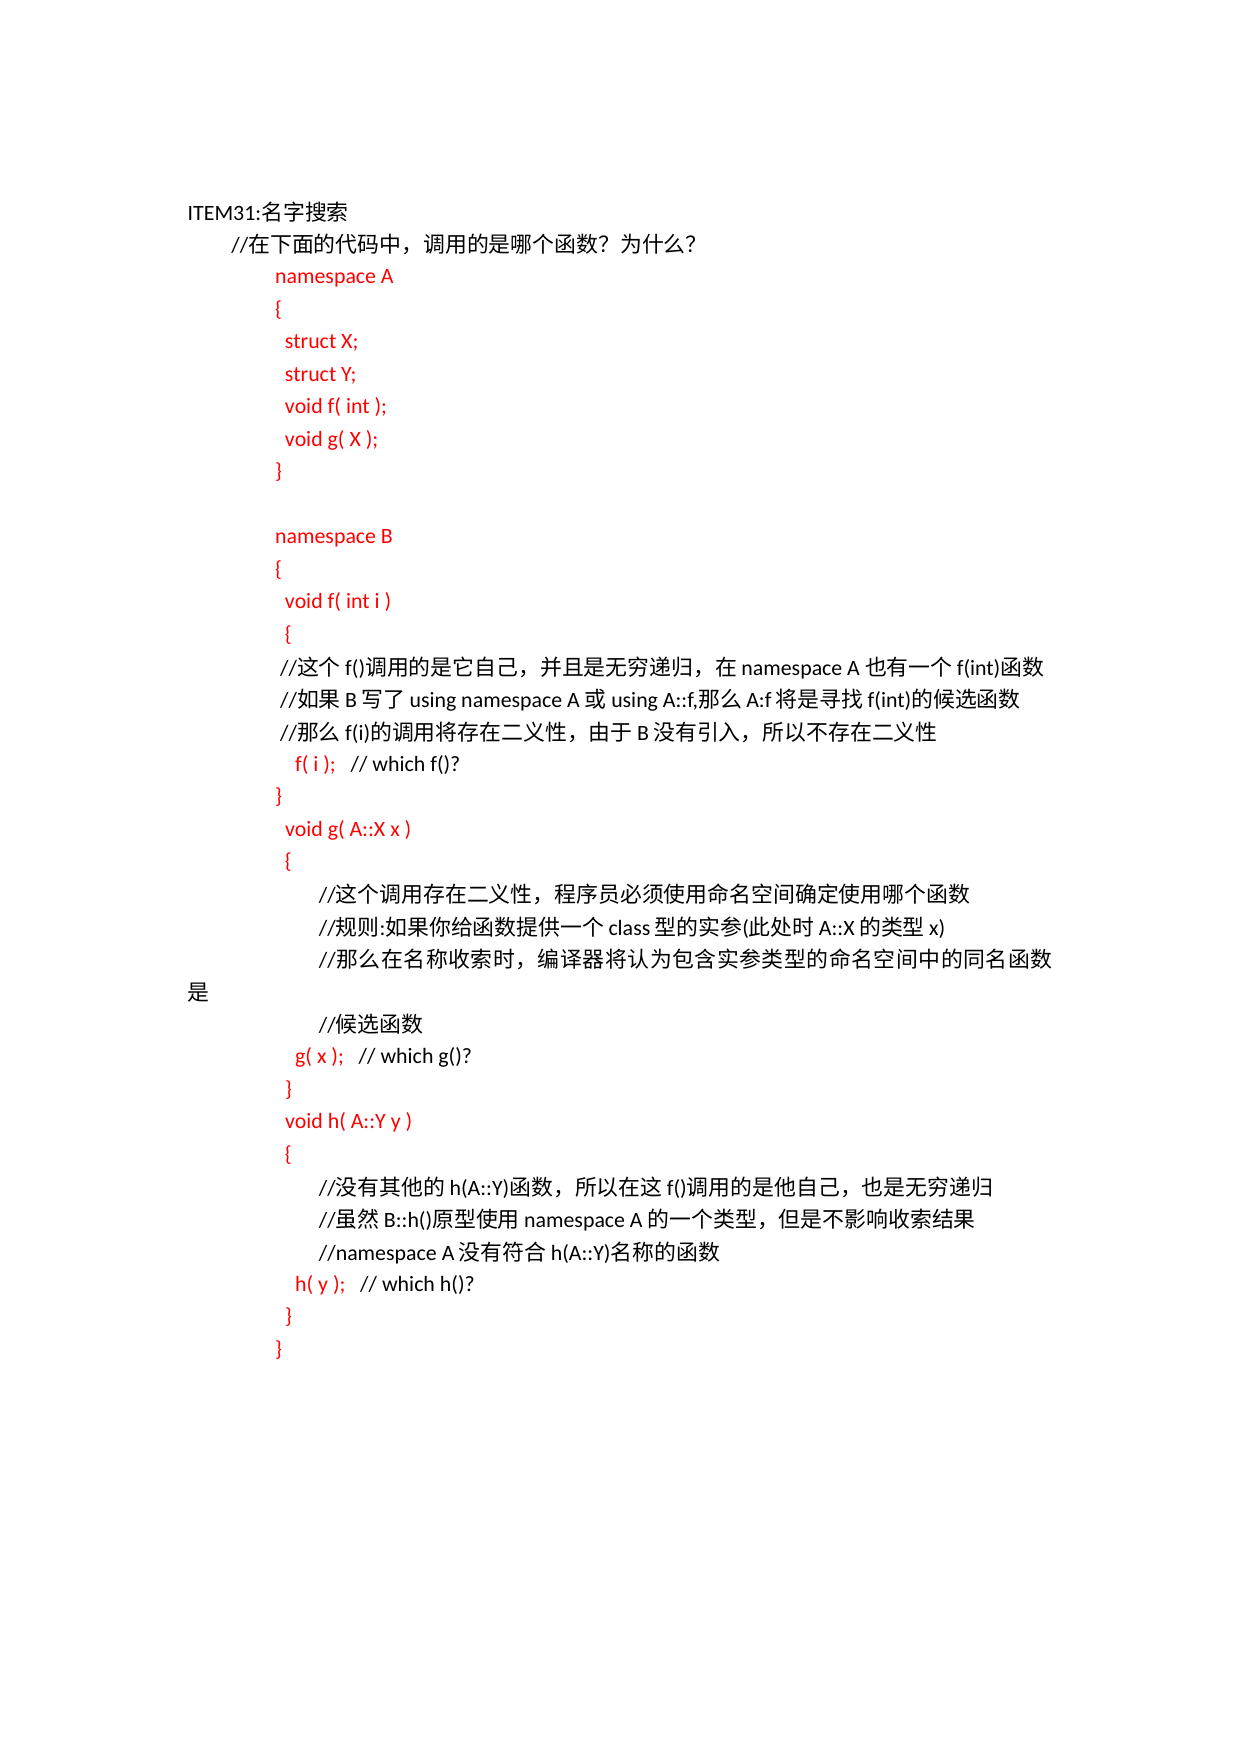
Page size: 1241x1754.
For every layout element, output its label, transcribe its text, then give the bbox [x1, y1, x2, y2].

text //那么f(i)的调用将存在二义性，由于B没有引入，所以不存在二义性 [187, 714, 1053, 747]
text } [187, 1299, 1053, 1332]
text { [187, 844, 1053, 877]
text struct Y; [187, 357, 1053, 389]
text g( x ); // which g()? [187, 1039, 1053, 1072]
text h( y ); // which h()? [187, 1267, 1053, 1299]
text //namespace A没有符合h(A::Y)名称的函数 [187, 1234, 1053, 1267]
text //虽然B::h()原型使用namespace A 的一个类型，但是不影响收索结果 [187, 1202, 1053, 1234]
text } [187, 1332, 1053, 1364]
text //候选函数 [187, 1007, 1053, 1039]
text } [187, 454, 1053, 487]
text void f( int i ) [187, 584, 1053, 617]
text //那么在名称收索时，编译器将认为包含实参类型的命名空间中的同名函数是 [187, 942, 1053, 1007]
text void h( A::Y y ) [187, 1104, 1053, 1137]
text { [187, 552, 1053, 584]
text } [187, 1072, 1053, 1104]
text //规则:如果你给函数提供一个class型的实参(此处时A::X的类型x) [187, 909, 1053, 942]
text f( i ); // which f()? [187, 747, 1053, 779]
text //这个调用存在二义性，程序员必须使用命名空间确定使用哪个函数 [187, 877, 1053, 909]
text namespace A [187, 259, 1053, 292]
text } [187, 779, 1053, 812]
text { [187, 292, 1053, 324]
text //在下面的代码中，调用的是哪个函数？为什么？ [187, 227, 1053, 259]
text void g( X ); [187, 422, 1053, 454]
text { [187, 1137, 1053, 1169]
text void g( A::X x ) [187, 812, 1053, 844]
text //没有其他的h(A::Y)函数，所以在这f()调用的是他自己，也是无穷递归 [187, 1169, 1053, 1202]
text struct X; [187, 324, 1053, 357]
text //这个f()调用的是它自己，并且是无穷递归，在namespace A 也有一个f(int)函数 [187, 649, 1053, 682]
text namespace B [187, 519, 1053, 552]
text ITEM31:名字搜索 [187, 194, 1053, 227]
text void f( int ); [187, 389, 1053, 422]
text //如果B写了using namespace A或 using A::f,那么A:f将是寻找f(int)的候选函数 [187, 682, 1053, 714]
text { [187, 617, 1053, 649]
